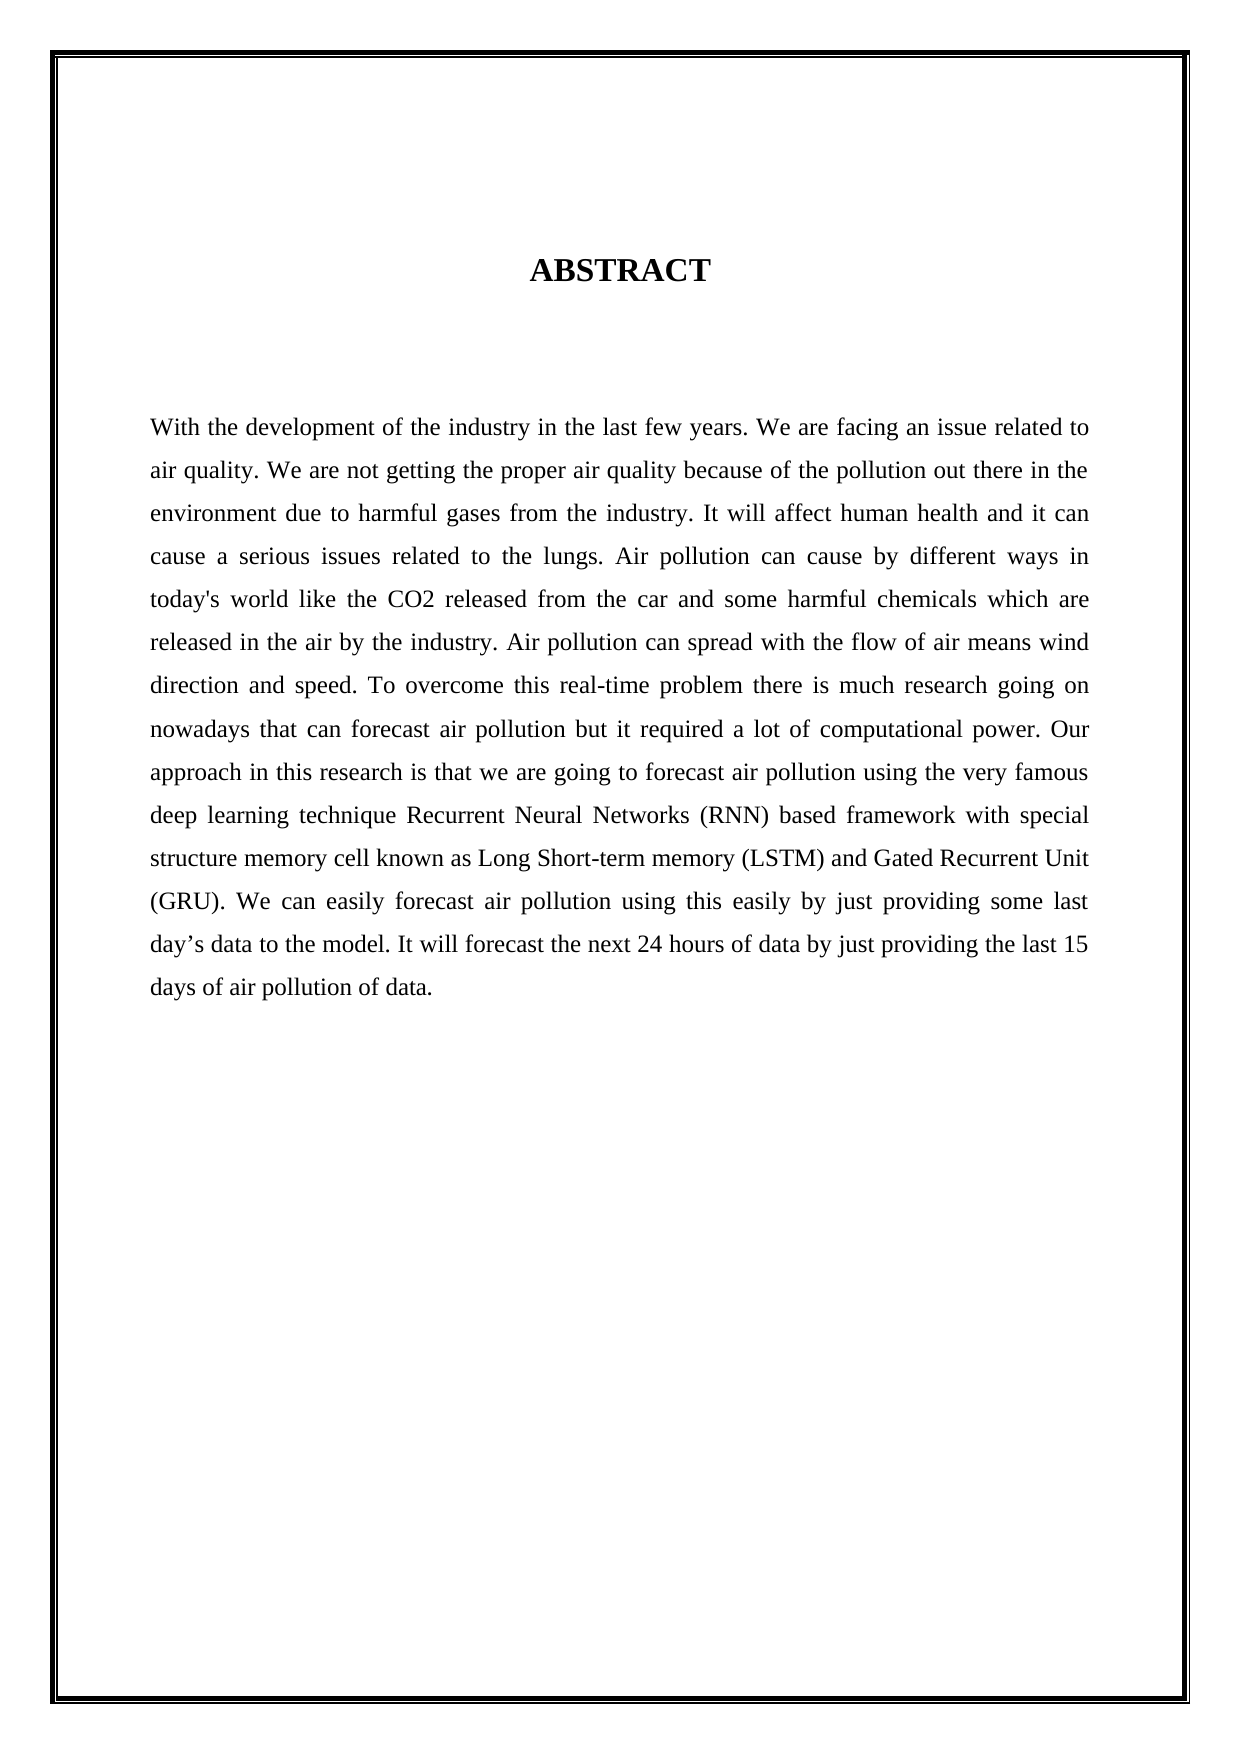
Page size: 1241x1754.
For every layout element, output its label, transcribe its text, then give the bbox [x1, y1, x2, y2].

text ABSTRACT [150, 250, 1090, 288]
text With the development of the industry in the last few years. We are facing an issue related to air quality. We are not getting the proper air quality because of the pollution out there in the environment due to harmful gases from the industry. It will affect human health and it can cause a serious issues related to the lungs. Air pollution can cause by different ways in today's world like the CO2 released from the car and some harmful chemicals which are released in the air by the industry. Air pollution can spread with the flow of air means wind direction and speed. To overcome this real-time problem there is much research going on nowadays that can forecast air pollution but it required a lot of computational power. Our approach in this research is that we are going to forecast air pollution using the very famous deep learning technique Recurrent Neural Networks (RNN) based framework with special structure memory cell known as Long Short-term memory (LSTM) and Gated Recurrent Unit (GRU). We can easily forecast air pollution using this easily by just providing some last day’s data to the model. It will forecast the next 24 hours of data by just providing the last 15 days of air pollution of data. [150, 412, 1090, 1001]
